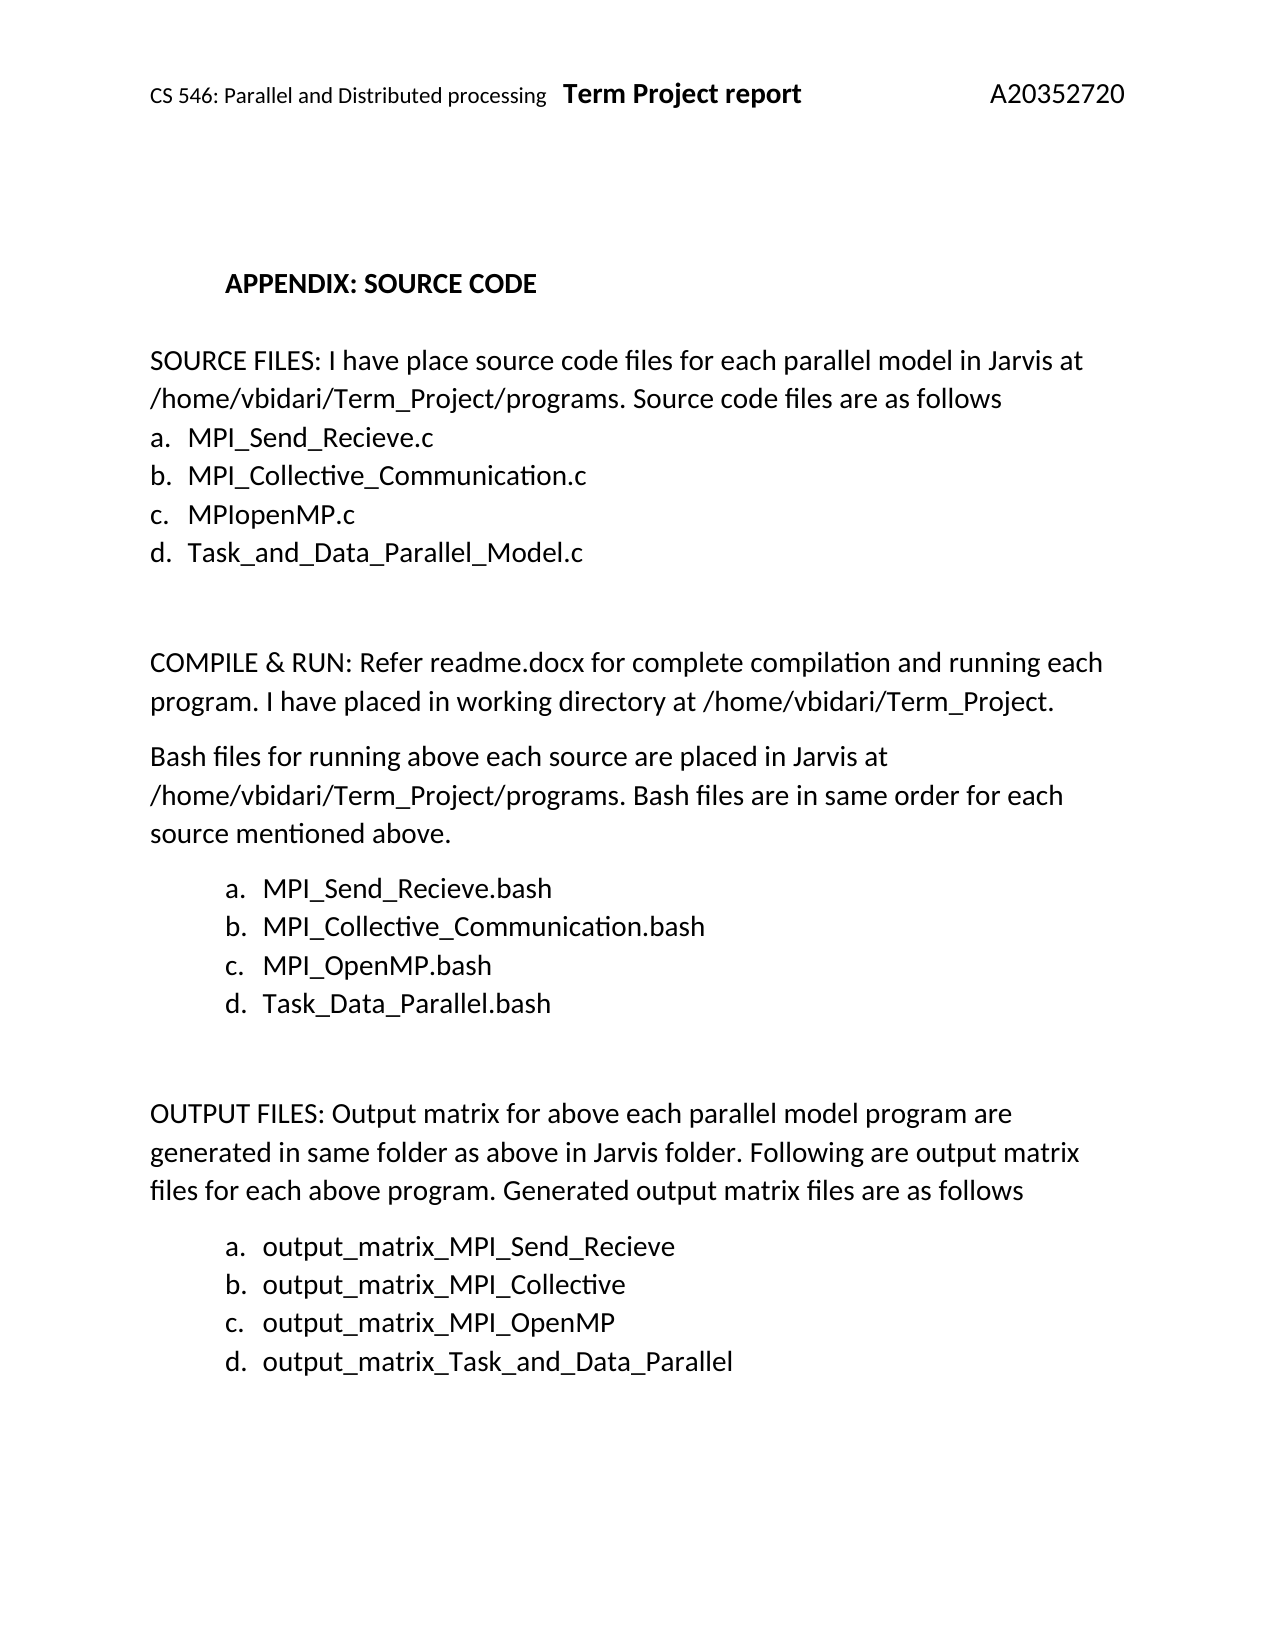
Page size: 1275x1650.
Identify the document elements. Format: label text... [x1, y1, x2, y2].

list APPENDIX: SOURCE CODE [225, 265, 1125, 301]
list MPI_Send_Recieve.c [150, 419, 1125, 455]
list MPI_Send_Recieve.bash [225, 870, 1125, 906]
list MPI_Collective_Communication.c [150, 457, 1125, 493]
list output_matrix_MPI_Collective [225, 1266, 1125, 1302]
text OUTPUT FILES: Output matrix for above each parallel model program are generated in same folder as above in Jarvis folder. Following are output matrix files for each above program. Generated output matrix files are as follows [150, 1096, 1125, 1208]
text Bash files for running above each source are placed in Jarvis at /home/vbidari/Term_Project/programs. Bash files are in same order for each source mentioned above. [150, 738, 1125, 851]
list output_matrix_Task_and_Data_Parallel [225, 1343, 1125, 1378]
list SOURCE FILES: I have place source code files for each parallel model in Jarvis at /home/vbidari/Term_Project/programs. Source code files are as follows [150, 342, 1125, 416]
list Task_and_Data_Parallel_Model.c [150, 534, 1125, 570]
list Task_Data_Parallel.bash [225, 985, 1125, 1021]
list MPI_Collective_Communication.bash [225, 908, 1125, 944]
list MPI_OpenMP.bash [225, 947, 1125, 983]
list MPIopenMP.c [150, 496, 1125, 532]
text COMPILE & RUN: Refer readme.docx for complete compilation and running each program. I have placed in working directory at /home/vbidari/Term_Project. [150, 644, 1125, 719]
list output_matrix_MPI_Send_Recieve [225, 1228, 1125, 1263]
list output_matrix_MPI_OpenMP [225, 1304, 1125, 1340]
